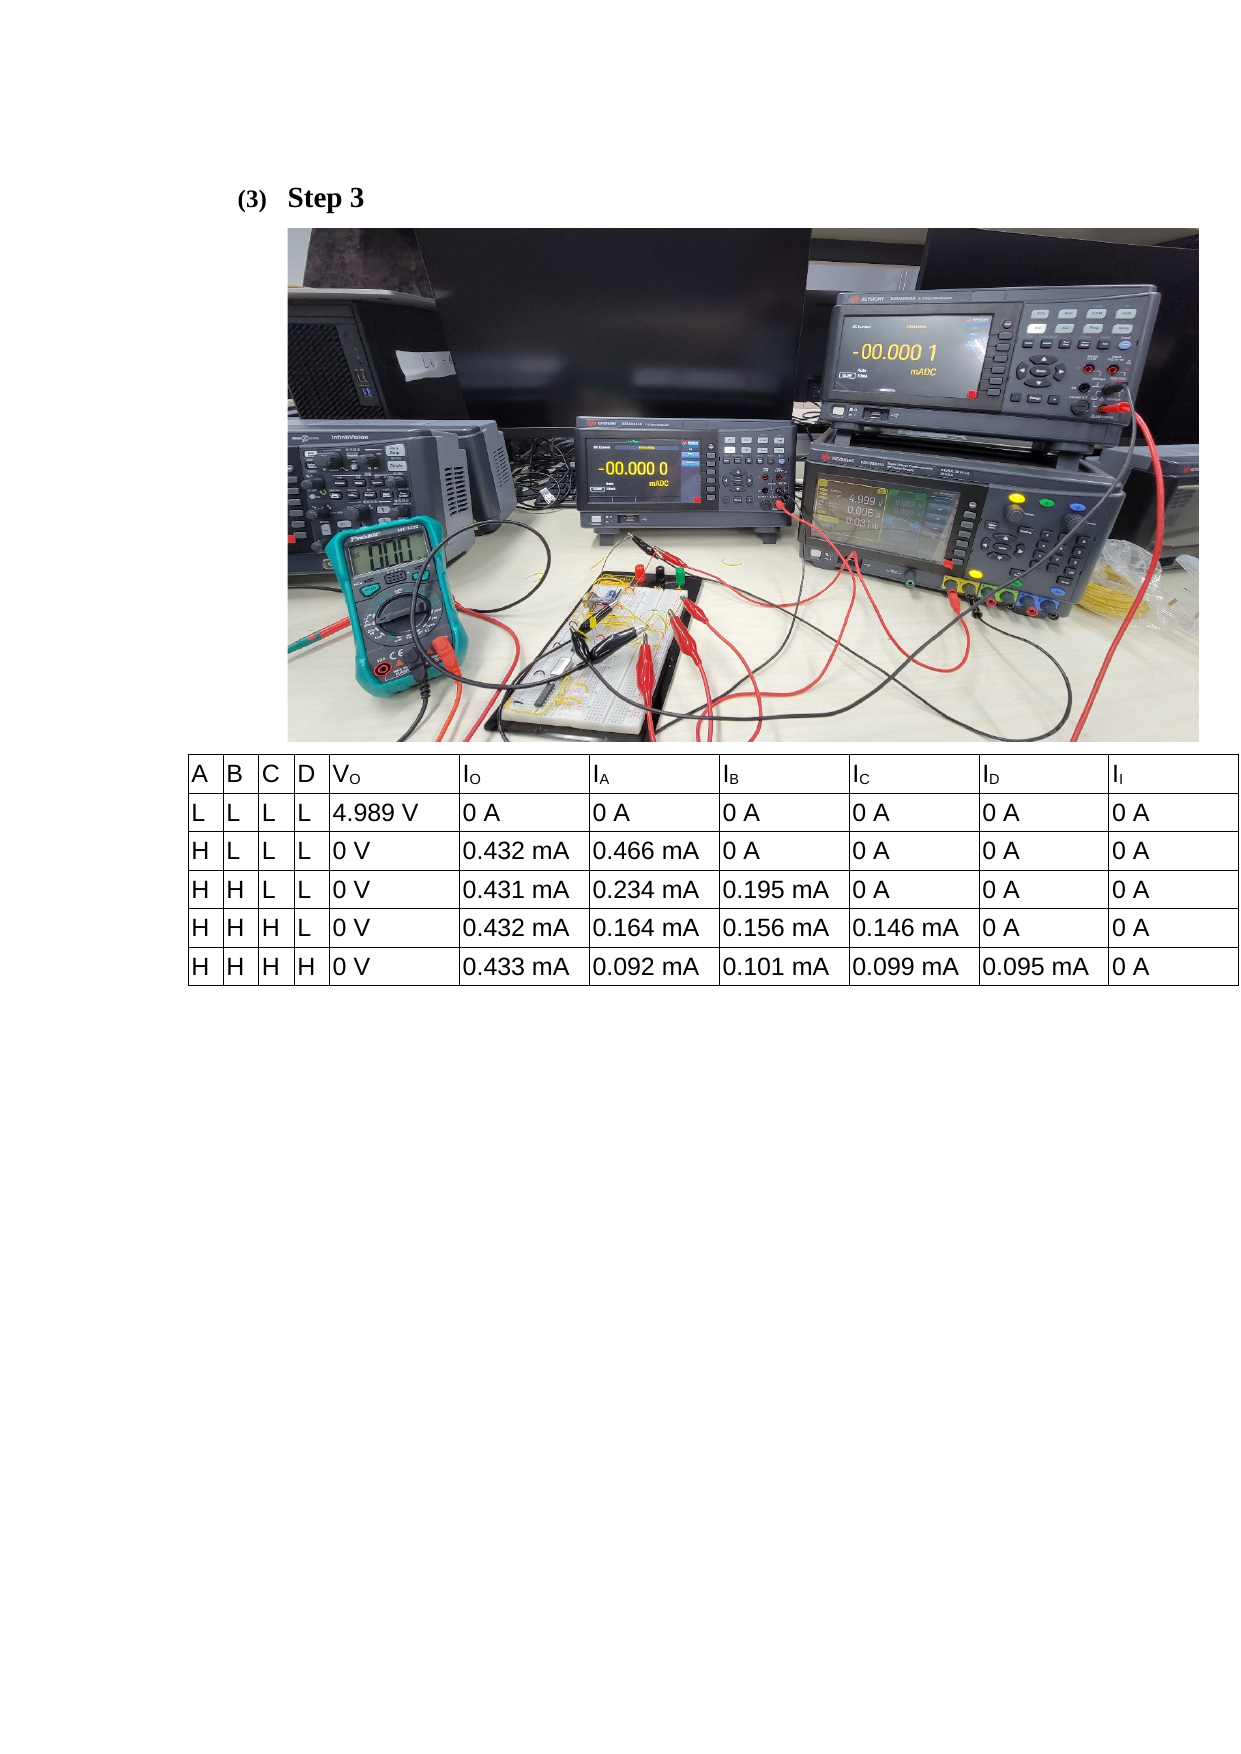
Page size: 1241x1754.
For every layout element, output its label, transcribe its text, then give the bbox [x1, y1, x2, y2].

table_cell H [295, 948, 329, 985]
table_cell 0 A [1109, 871, 1238, 908]
table_cell 0 A [1109, 948, 1238, 985]
table_header A [189, 755, 223, 792]
table_cell 0.101 mA [720, 948, 849, 985]
table_cell 0.195 mA [720, 871, 849, 908]
table_cell 0.099 mA [850, 948, 979, 985]
table_header IB [720, 755, 849, 792]
table_cell 0 A [1109, 909, 1238, 947]
table_cell H [259, 948, 294, 985]
table_cell 0.164 mA [590, 909, 719, 947]
table_cell H [259, 909, 294, 947]
table_cell 0 A [720, 832, 849, 869]
table_cell H [189, 948, 223, 985]
table_cell H [189, 871, 223, 908]
table_cell 0 V [330, 832, 459, 869]
table_cell 0.092 mA [590, 948, 719, 985]
table_cell 0 V [330, 948, 459, 985]
table_cell L [295, 794, 329, 831]
table_header IO [460, 755, 589, 792]
table_cell 0 A [850, 832, 979, 869]
table_header II [1109, 755, 1238, 792]
table_cell 0 A [980, 909, 1108, 947]
table_cell 0.234 mA [590, 871, 719, 908]
table_cell 0.466 mA [590, 832, 719, 869]
table_header VO [330, 755, 459, 792]
table_cell 0.431 mA [460, 871, 589, 908]
table_cell L [295, 871, 329, 908]
table_cell 4.989 V [330, 794, 459, 831]
picture [287, 228, 1199, 742]
table_cell 0.156 mA [720, 909, 849, 947]
table_cell 0.146 mA [850, 909, 979, 947]
table_cell H [224, 909, 258, 947]
table_cell L [224, 832, 258, 869]
table_cell 0.432 mA [460, 909, 589, 947]
table_cell 0 A [850, 794, 979, 831]
list Step 3 [237, 178, 1053, 215]
table_cell 0 A [590, 794, 719, 831]
table_header C [259, 755, 294, 792]
table_cell 0 A [980, 794, 1108, 831]
table_cell 0 A [720, 794, 849, 831]
table_cell H [224, 871, 258, 908]
table_cell 0.095 mA [980, 948, 1108, 985]
table_cell H [224, 948, 258, 985]
table_cell 0 A [980, 871, 1108, 908]
table_cell L [295, 832, 329, 869]
table_header IA [590, 755, 719, 792]
table_cell 0 A [850, 871, 979, 908]
table_cell L [259, 794, 294, 831]
table_cell 0 A [1109, 832, 1238, 869]
table_cell L [295, 909, 329, 947]
table_header IC [850, 755, 979, 792]
table_cell 0 A [1109, 794, 1238, 831]
table_cell L [259, 871, 294, 908]
table_cell H [189, 832, 223, 869]
table_cell L [224, 794, 258, 831]
table_cell 0 A [980, 832, 1108, 869]
table_cell H [189, 909, 223, 947]
table_cell L [259, 832, 294, 869]
table_cell 0.432 mA [460, 832, 589, 869]
table_cell 0 A [460, 794, 589, 831]
table_cell 0.433 mA [460, 948, 589, 985]
table_header B [224, 755, 258, 792]
table_cell L [189, 794, 223, 831]
table_header D [295, 755, 329, 792]
table_header ID [980, 755, 1108, 792]
table_cell 0 V [330, 871, 459, 908]
table_cell 0 V [330, 909, 459, 947]
